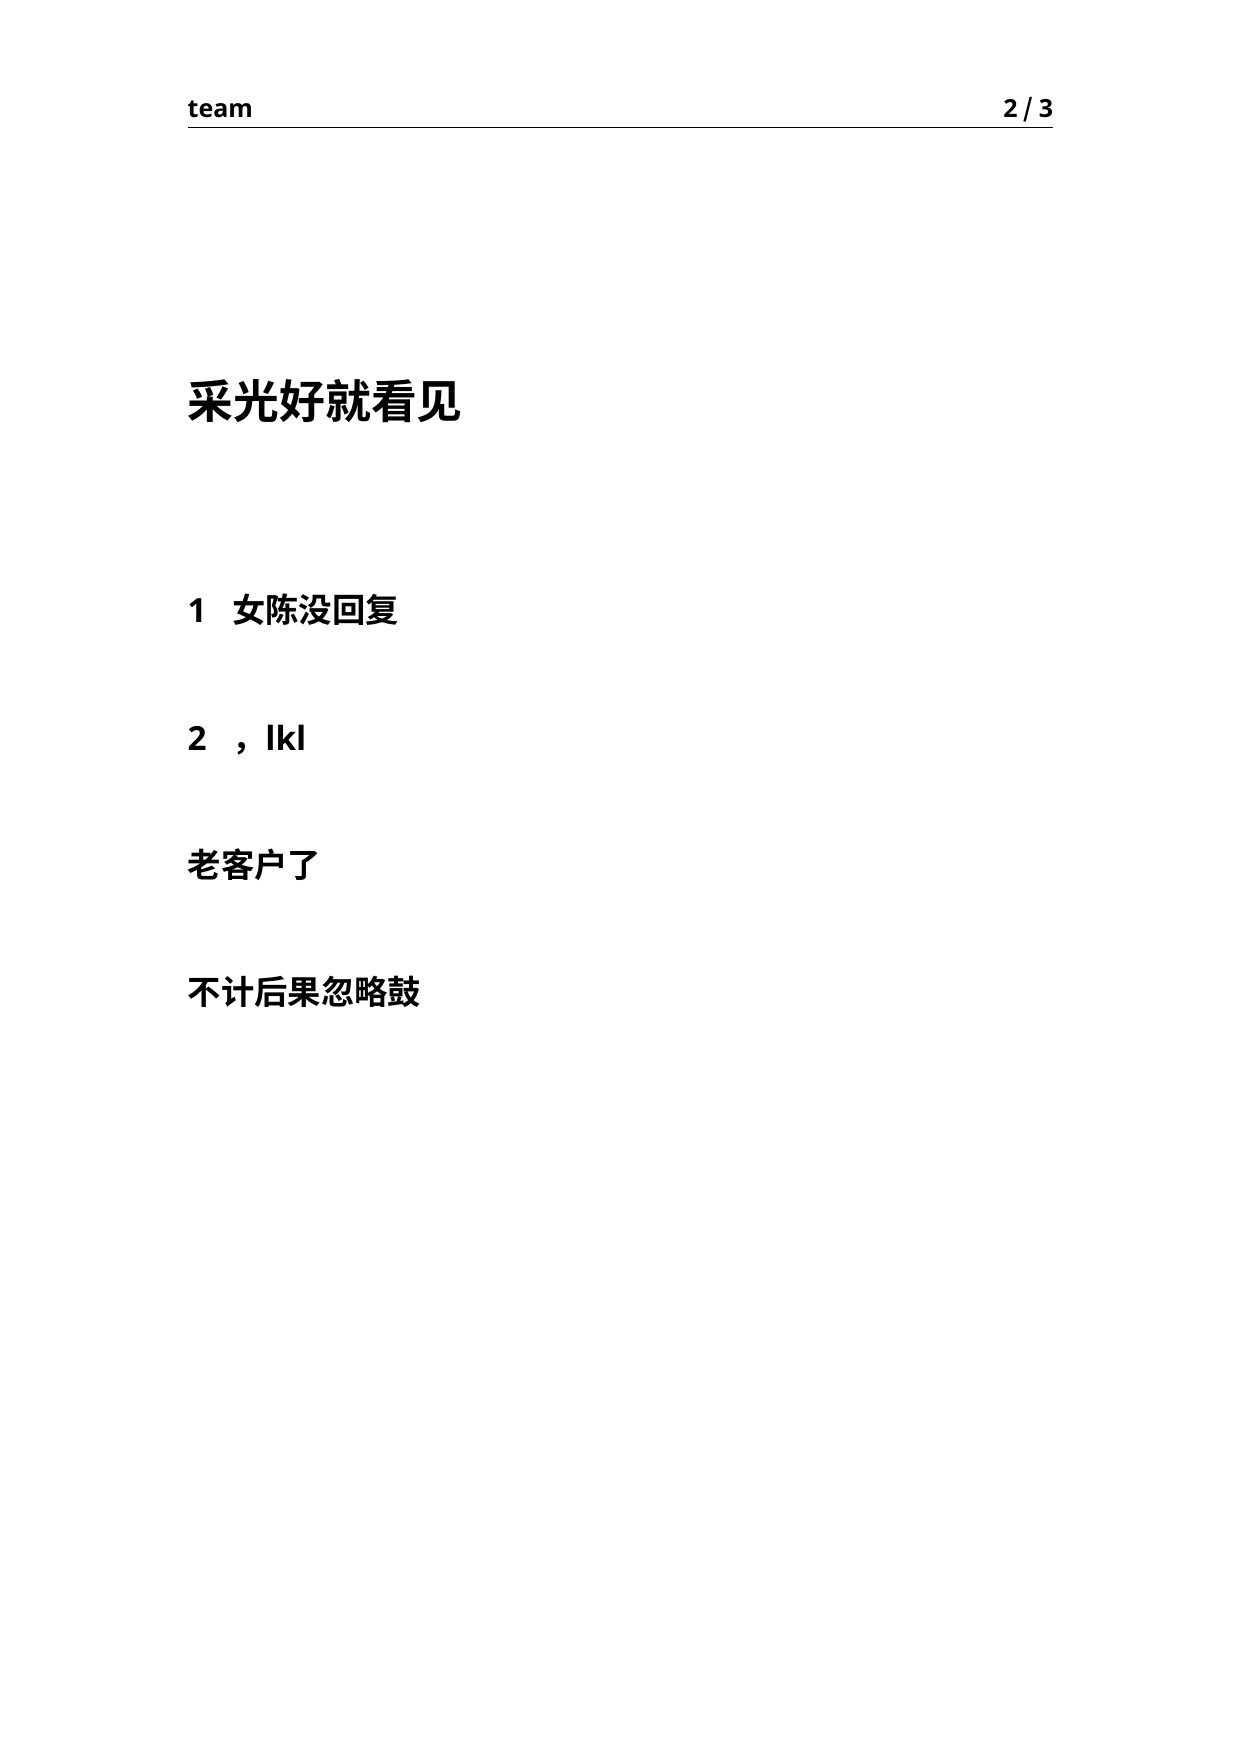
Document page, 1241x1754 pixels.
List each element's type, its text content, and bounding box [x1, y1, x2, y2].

subtitle 不计后果忽略鼓 [187, 958, 1053, 1023]
subtitle 采光好就看见 [187, 350, 1053, 448]
subtitle ，lkl [187, 703, 1053, 768]
subtitle 女陈没回复 [187, 576, 1053, 641]
subtitle 老客户了 [187, 831, 1053, 896]
